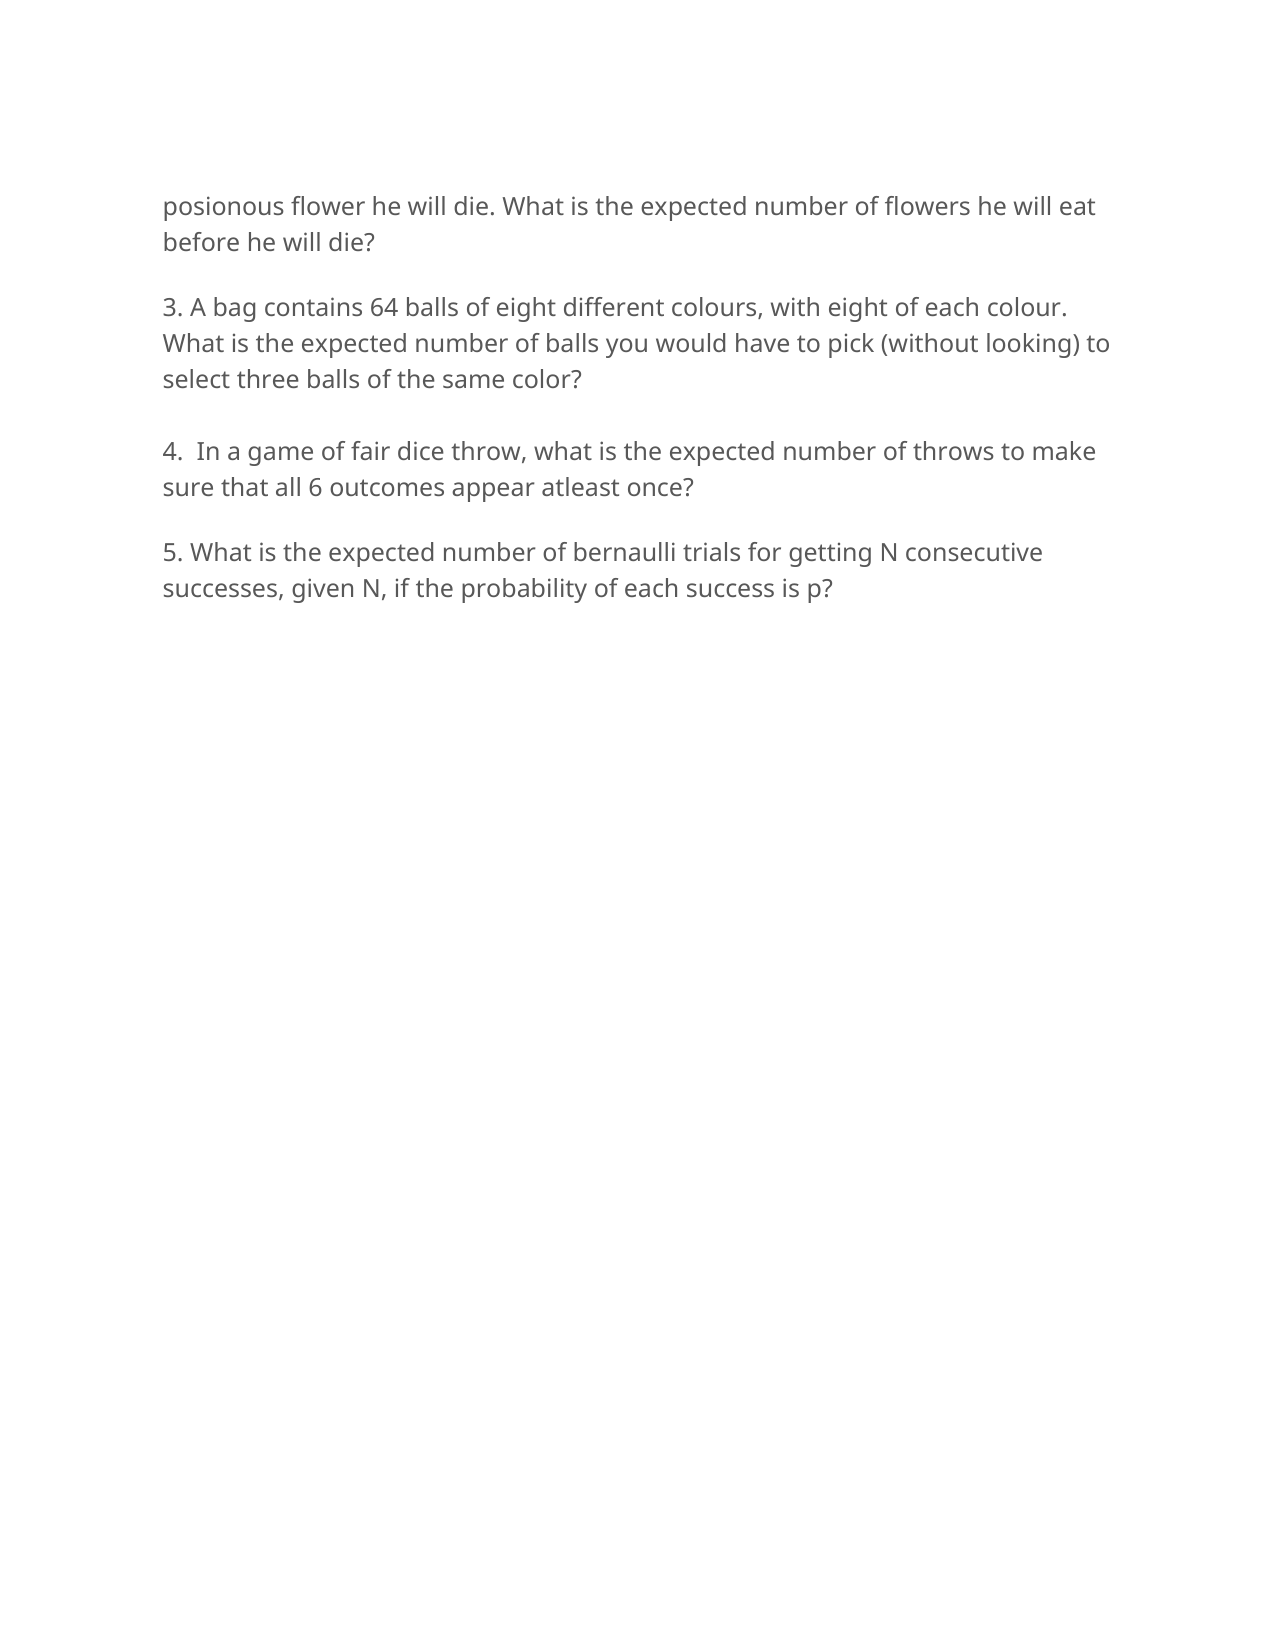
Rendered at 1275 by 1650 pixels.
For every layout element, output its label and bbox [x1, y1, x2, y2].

table_header [150, 150, 1125, 612]
